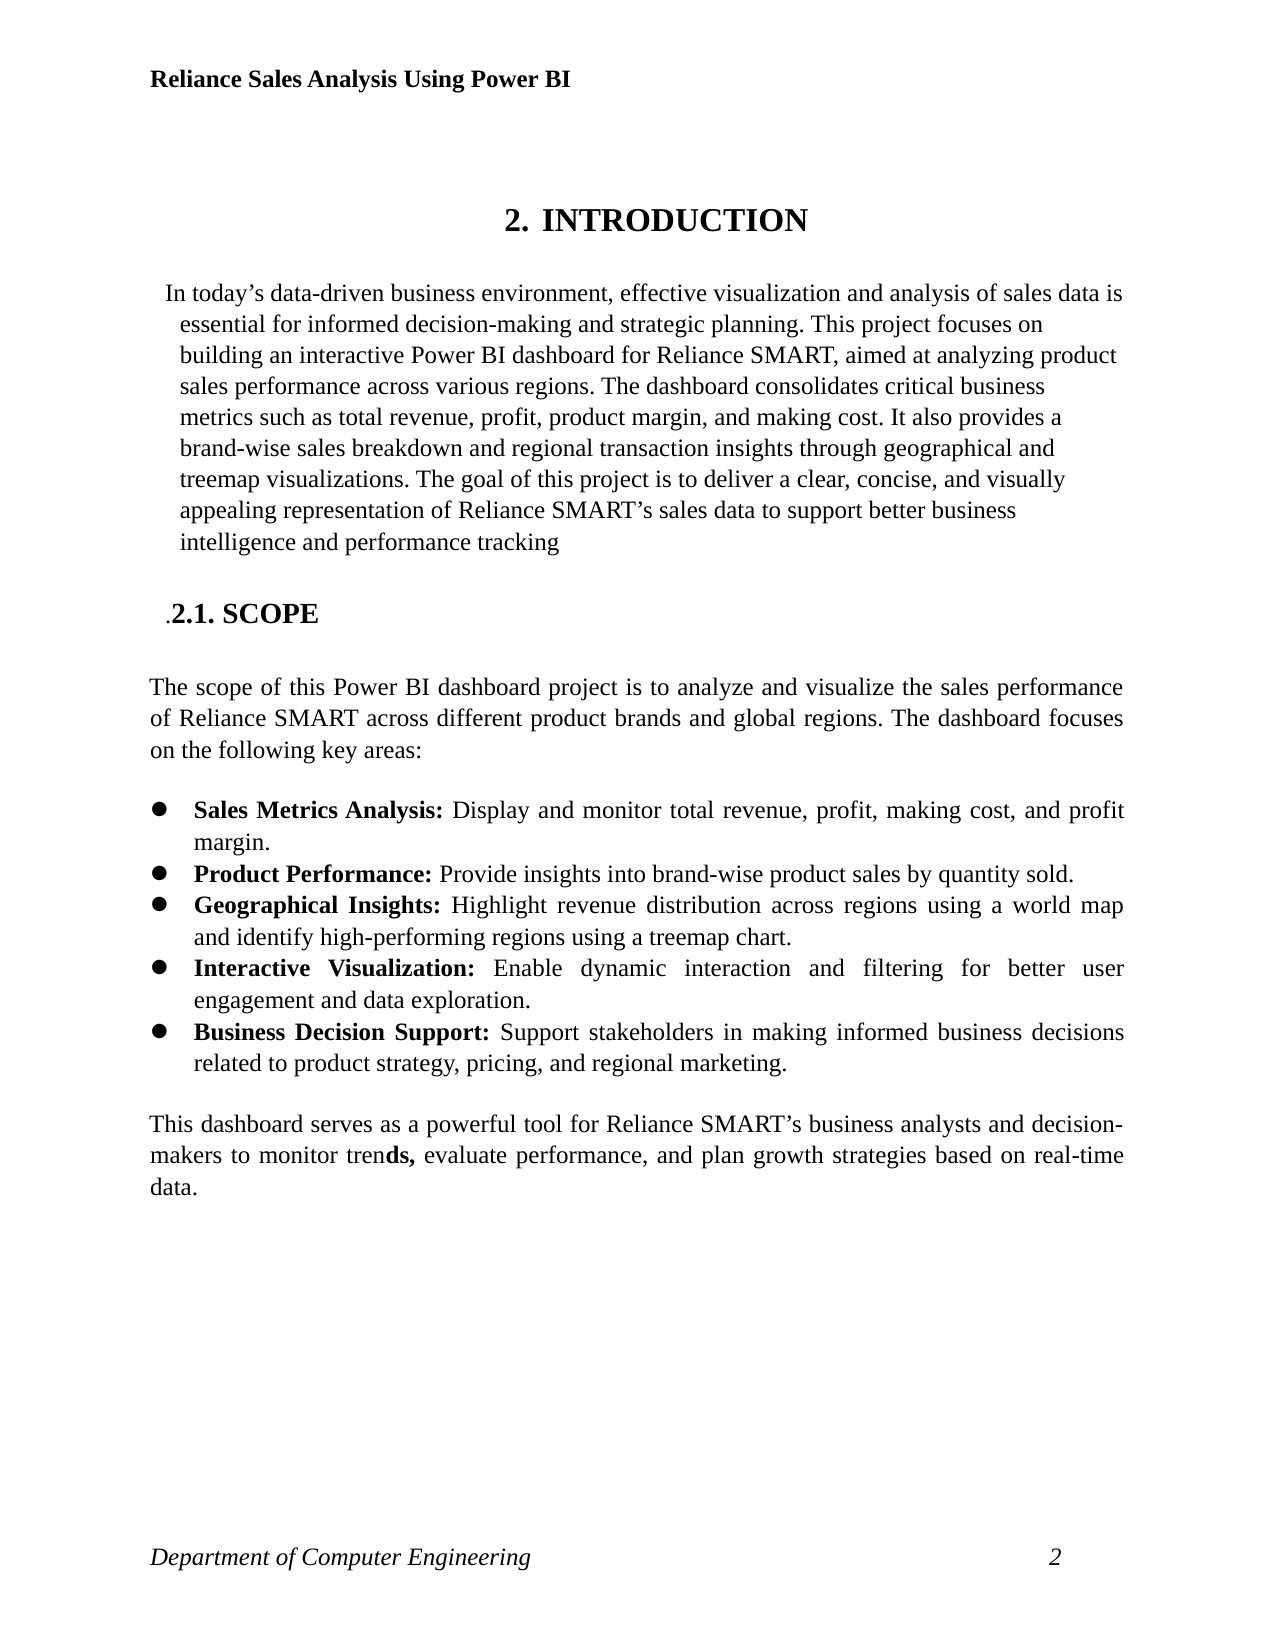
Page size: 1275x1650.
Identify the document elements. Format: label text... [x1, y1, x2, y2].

text This dashboard serves as a powerful tool for Reliance SMART’s business analysts and decision-makers to monitor trends, evaluate performance, and plan growth strategies based on real-time data. [149, 1109, 1125, 1201]
list Product Performance: Provide insights into brand-wise product sales by quantity sold. [150, 859, 1125, 887]
text In today’s data-driven business environment, effective visualization and analysis of sales data is essential for informed decision-making and strategic planning. This project focuses on building an interactive Power BI dashboard for Reliance SMART, aimed at analyzing product sales performance across various regions. The dashboard consolidates critical business metrics such as total revenue, profit, product margin, and making cost. It also provides a brand-wise sales breakdown and regional transaction insights through geographical and treemap visualizations. The goal of this project is to deliver a clear, concise, and visually appealing representation of Reliance SMART’s sales data to support better business intelligence and performance tracking [165, 278, 1125, 555]
list Business Decision Support: Support stakeholders in making informed business decisions related to product strategy, pricing, and regional marketing. [150, 1017, 1125, 1077]
list Geographical Insights: Highlight revenue distribution across regions using a world map and identify high-performing regions using a treemap chart. [150, 890, 1125, 951]
list Sales Metrics Analysis: Display and monitor total revenue, profit, making cost, and profit margin. [150, 796, 1125, 856]
text .2.1. SCOPE [165, 597, 1125, 630]
subtitle INTRODUCTION [187, 200, 1125, 238]
text The scope of this Power BI dashboard project is to analyze and visualize the sales performance of Reliance SMART across different product brands and global regions. The dashboard focuses on the following key areas: [149, 672, 1125, 764]
list Interactive Visualization: Enable dynamic interaction and filtering for better user engagement and data exploration. [150, 953, 1125, 1014]
